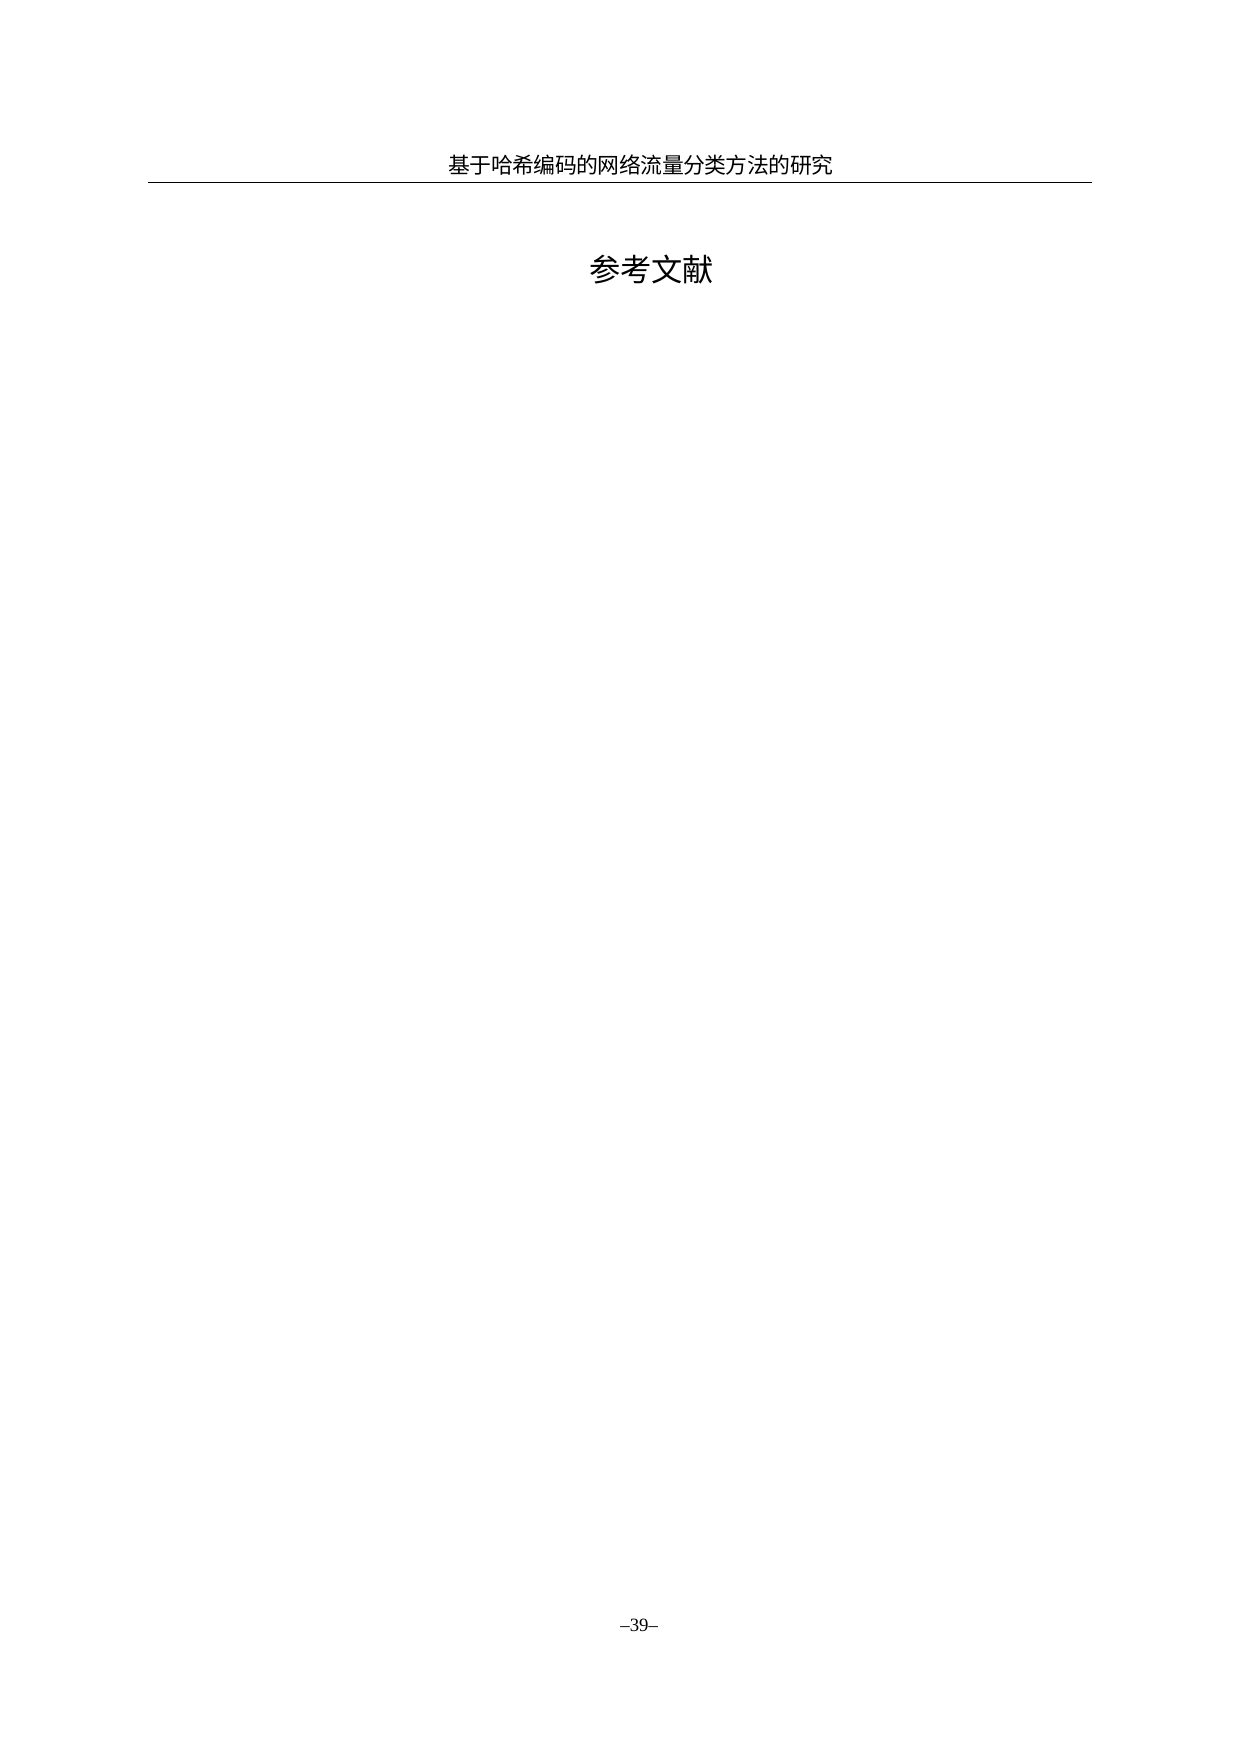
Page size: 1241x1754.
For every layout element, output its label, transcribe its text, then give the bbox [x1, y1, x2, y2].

subtitle 参考文献 [148, 246, 1092, 291]
